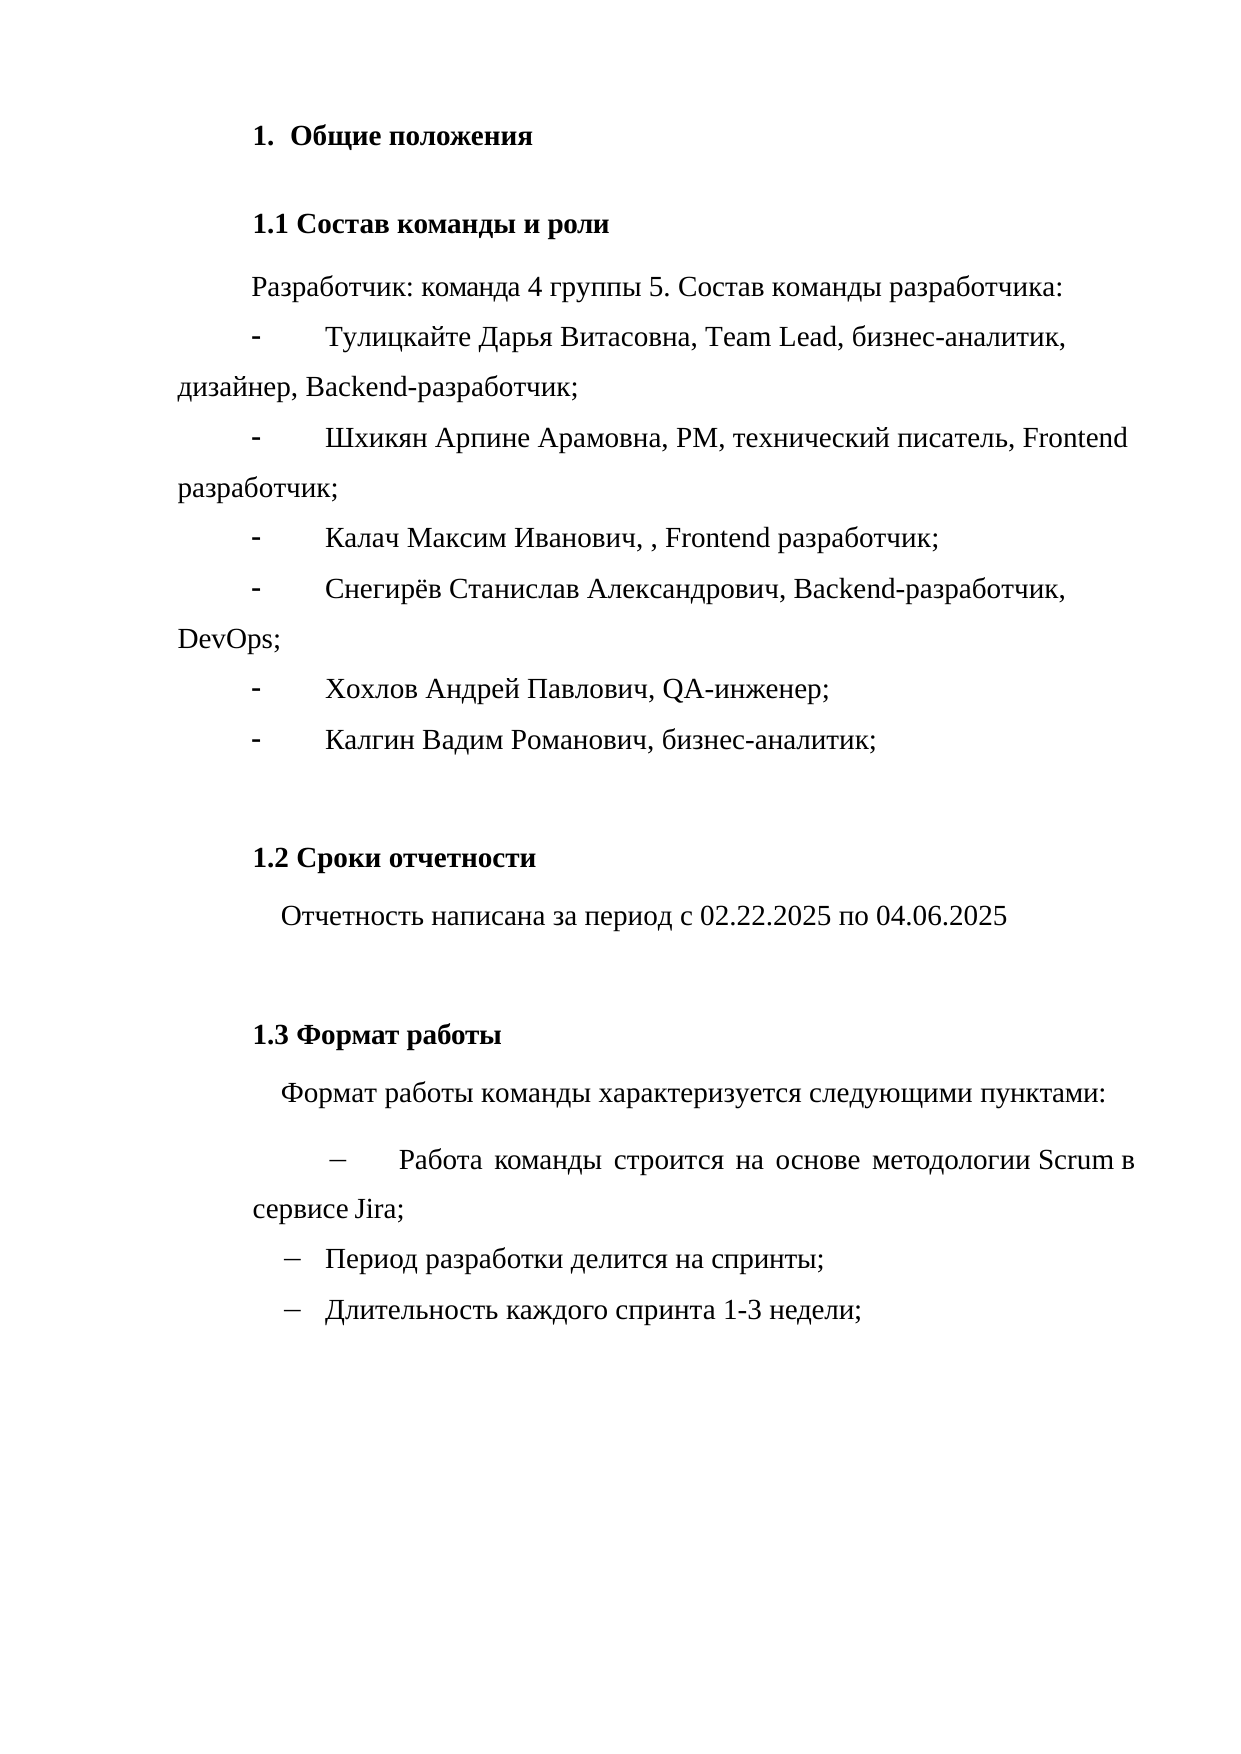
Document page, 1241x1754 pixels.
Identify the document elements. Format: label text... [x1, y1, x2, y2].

list Тулицкайте Дарья Витасовна, Team Lead, бизнес-аналитик, [177, 319, 1152, 353]
list Калгин Вадим Романович, бизнес-аналитик; [177, 722, 1152, 756]
list Длительность каждого спринта 1-3 недели; [281, 1292, 1152, 1326]
list Калач Максим Иванович, , Frontend разработчик; [177, 521, 1152, 554]
subtitle Сроки отчетности [252, 840, 1152, 873]
subtitle Формат работы [252, 1017, 1152, 1051]
text DevOps; [177, 621, 1152, 655]
text разработчик; [177, 470, 1152, 504]
text Формат работы команды характеризуется следующими пунктами: [281, 1076, 1152, 1109]
text Разработчик: команда 4 группы 5. Состав команды разработчика: [177, 269, 1152, 302]
list Снегирёв Станислав Александрович, Backend-разработчик, [177, 571, 1152, 604]
list Работа команды строится на основе методологии Scrum в сервисе Jira; [252, 1142, 1152, 1225]
list Период разработки делится на спринты; [281, 1241, 1152, 1275]
list Шхикян Арпине Арамовна, PM, технический писатель, Frontend [177, 420, 1152, 453]
list Хохлов Андрей Павлович, QA-инженер; [177, 672, 1152, 705]
text дизайнер, Backend-разработчик; [177, 369, 1152, 403]
subtitle Общие положения [252, 118, 1152, 152]
text Отчетность написана за период с 02.22.2025 по 04.06.2025 [207, 898, 1152, 932]
subtitle Состав команды и роли [252, 206, 1152, 239]
